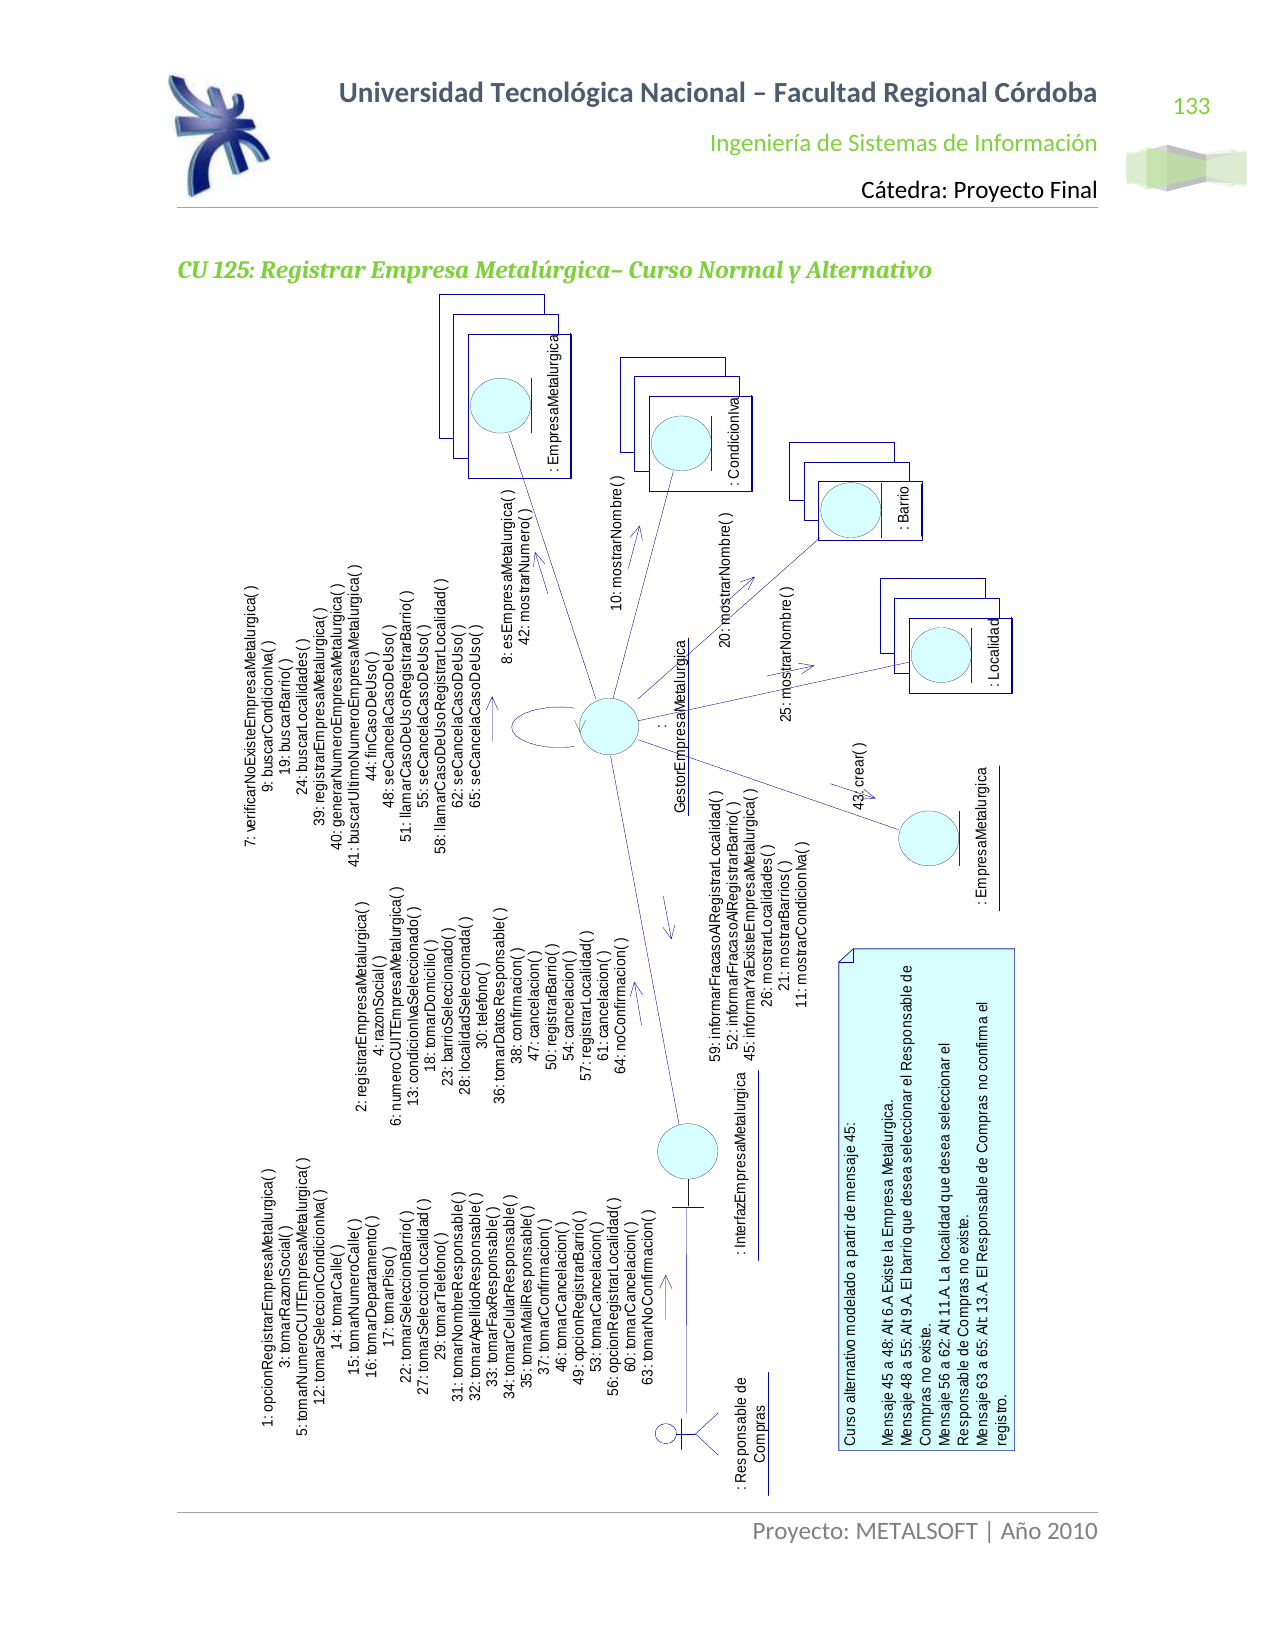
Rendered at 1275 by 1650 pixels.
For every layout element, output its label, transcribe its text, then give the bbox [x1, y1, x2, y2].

picture [167, 74, 272, 199]
text CU 125: Registrar Empresa Metalúrgica– Curso Normal y Alternativo [177, 256, 1098, 284]
